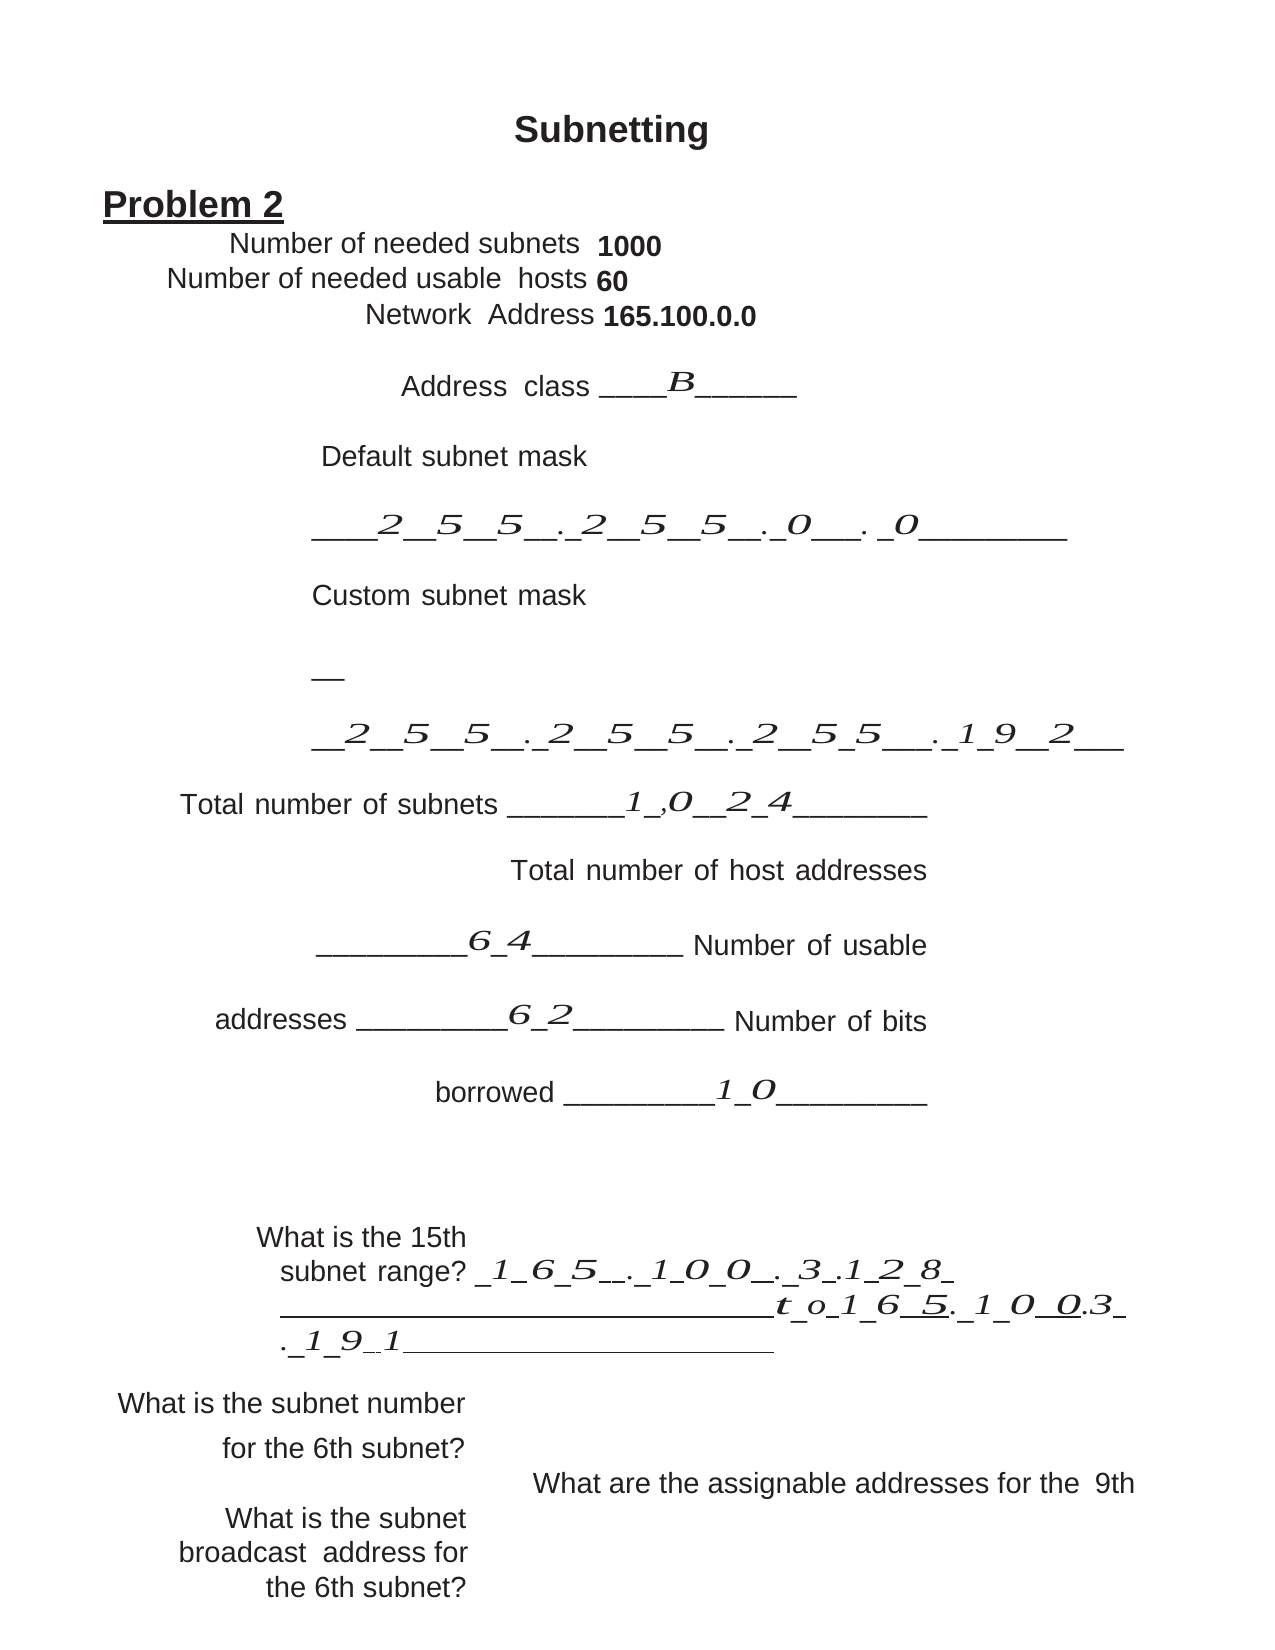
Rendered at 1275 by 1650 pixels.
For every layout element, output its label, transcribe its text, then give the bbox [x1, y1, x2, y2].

text What are the assignable addresses for the 9th [533, 1466, 1138, 1500]
text the 6th subnet? [151, 1570, 469, 1603]
text Default subnet mask ____2__5__5__._2__5__5__._0___. _0_________ Custom subnet mask ____2__5__5__._2__5__5__._2__5_5___._1_9__2___ [312, 402, 1137, 751]
text Total number of host addresses _________6_4_________ Number of usable addresses _________6_2_________ Number of bits borrowed _________1_0_________ [173, 853, 927, 1109]
text What is the subnet number [117, 1396, 1137, 1418]
subtitle Subnetting [514, 107, 1075, 150]
text Address class ____B______ [401, 364, 1137, 402]
text Number of needed usable hosts 60 [166, 263, 1137, 298]
text subnet range? _1 6_5 ._1 0_0 ._3 .1 2_8 t_o 1_6 5._1_0 0.3 ._1_9 1 [280, 1254, 1137, 1359]
text Total number of subnets _______1_,0__2_4________ [92, 784, 927, 821]
text Network Address 165.100.0.0 [365, 298, 1137, 334]
text Number of needed subnets 1000 [229, 228, 1137, 263]
text for the 6th subnet? [222, 1431, 469, 1464]
text Problem 2 [102, 182, 1137, 225]
text What is the subnet broadcast address for [178, 1501, 470, 1569]
text What is the 15th [256, 1220, 1137, 1254]
